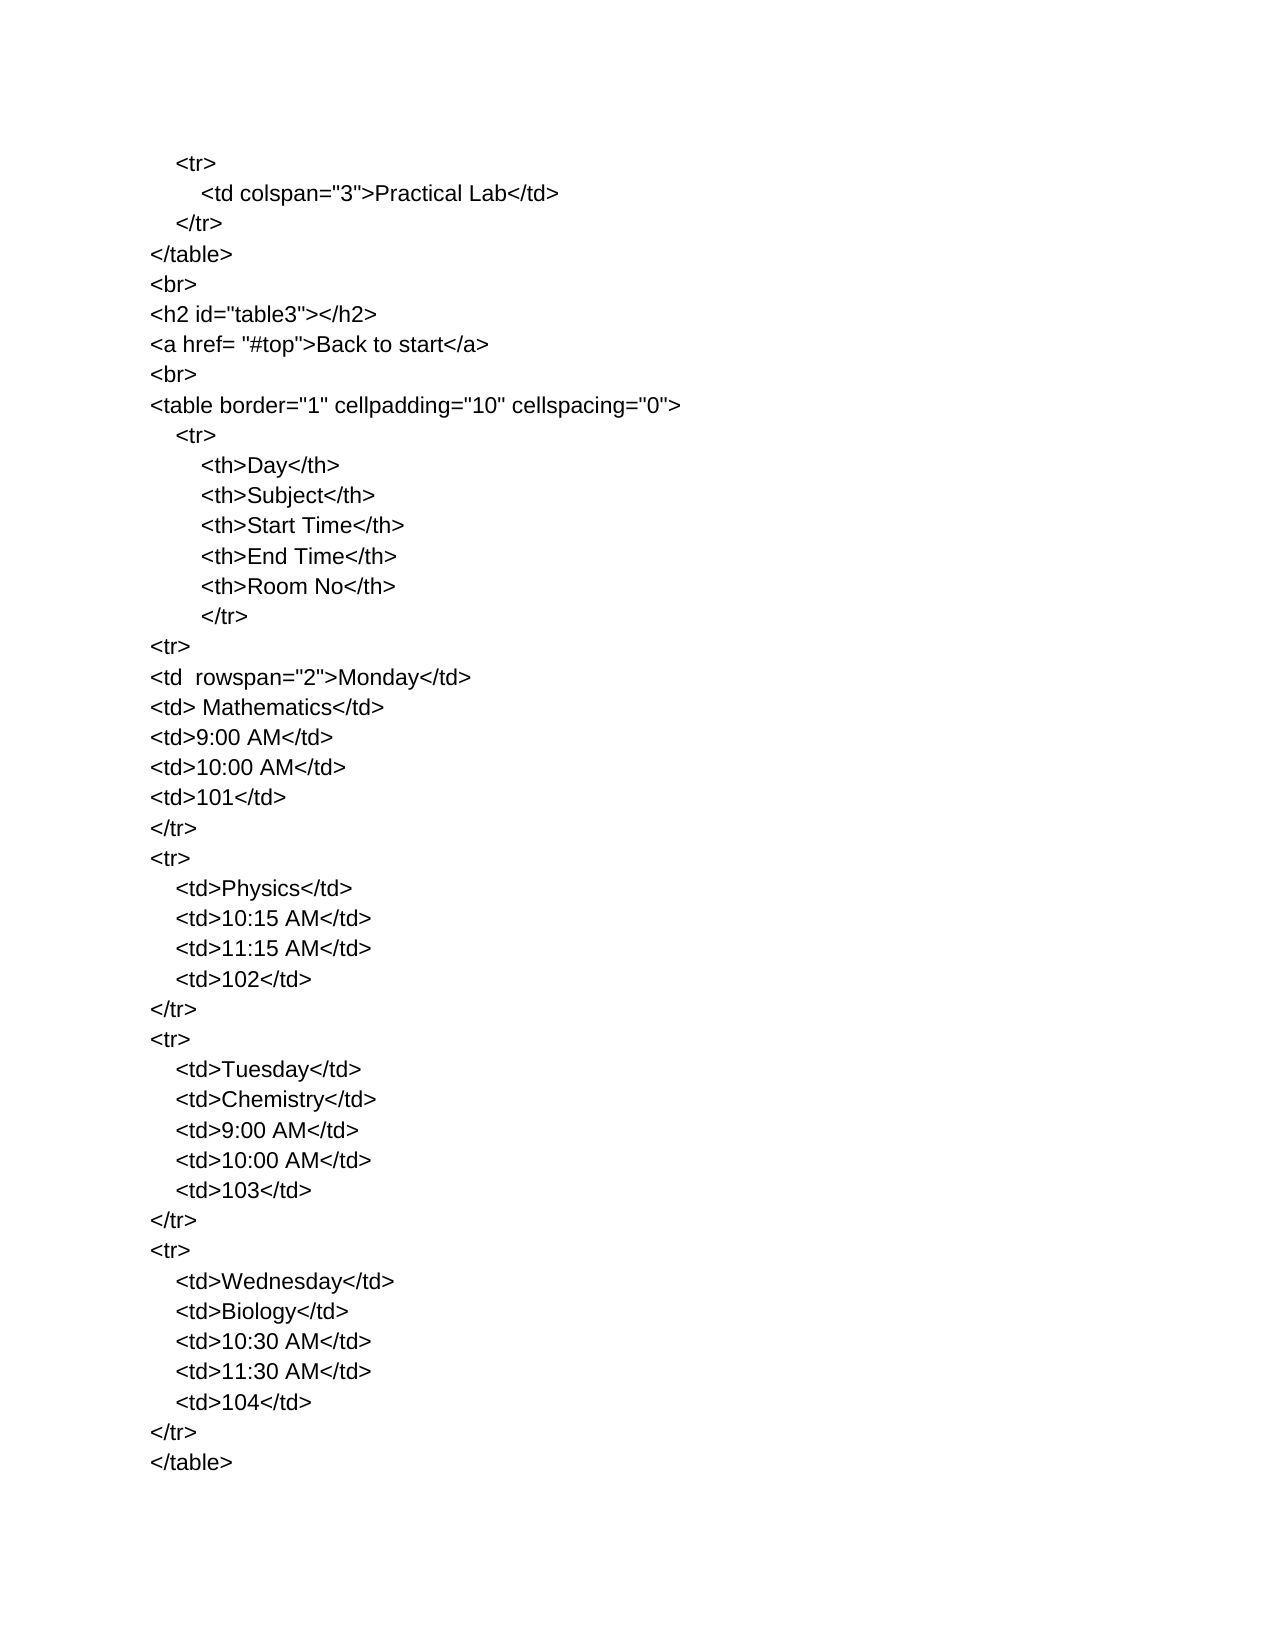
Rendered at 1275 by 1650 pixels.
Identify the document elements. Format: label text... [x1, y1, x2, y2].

text <th>End Time</th> [150, 543, 1125, 569]
text <table border="1" cellpadding="10" cellspacing="0"> [150, 392, 1125, 418]
text <a href= "#top">Back to start</a> [150, 331, 1125, 358]
text <td>102</td> [150, 966, 1125, 992]
text <tr> [150, 422, 1125, 448]
text <td>Wednesday</td> [150, 1268, 1125, 1294]
text <td>10:00 AM</td> [150, 754, 1125, 781]
text <td colspan="3">Practical Lab</td> [150, 180, 1125, 207]
text <tr> [150, 1237, 1125, 1264]
text <td>103</td> [150, 1177, 1125, 1203]
text </tr> [150, 1207, 1125, 1234]
text <tr> [150, 633, 1125, 660]
text </table> [150, 241, 1125, 267]
text </tr> [150, 210, 1125, 237]
text <th>Start Time</th> [150, 512, 1125, 539]
text <td>10:30 AM</td> [150, 1328, 1125, 1354]
text <td>11:15 AM</td> [150, 935, 1125, 962]
text <td>Physics</td> [150, 875, 1125, 901]
text <td>Chemistry</td> [150, 1086, 1125, 1113]
text </tr> [150, 603, 1125, 629]
text <tr> [150, 150, 1125, 176]
text <td>11:30 AM</td> [150, 1358, 1125, 1385]
text <td>10:00 AM</td> [150, 1147, 1125, 1173]
text </tr> [150, 996, 1125, 1022]
text <tr> [150, 845, 1125, 871]
text <td>Tuesday</td> [150, 1056, 1125, 1083]
text <th>Subject</th> [150, 482, 1125, 509]
text <tr> [150, 1026, 1125, 1052]
text <td>104</td> [150, 1388, 1125, 1415]
text <br> [150, 271, 1125, 297]
text <th>Day</th> [150, 452, 1125, 478]
text <td>Biology</td> [150, 1298, 1125, 1324]
text <td>101</td> [150, 784, 1125, 811]
text <th>Room No</th> [150, 573, 1125, 599]
text </tr> [150, 814, 1125, 841]
text <td>9:00 AM</td> [150, 1117, 1125, 1143]
text </tr> [150, 1419, 1125, 1445]
text <h2 id="table3"></h2> [150, 301, 1125, 327]
text <td>10:15 AM</td> [150, 905, 1125, 932]
text <br> [150, 361, 1125, 388]
text <td>9:00 AM</td> [150, 724, 1125, 750]
text <td> Mathematics</td> [150, 694, 1125, 720]
text </table> [150, 1449, 1125, 1475]
text <td rowspan="2">Monday</td> [150, 663, 1125, 690]
